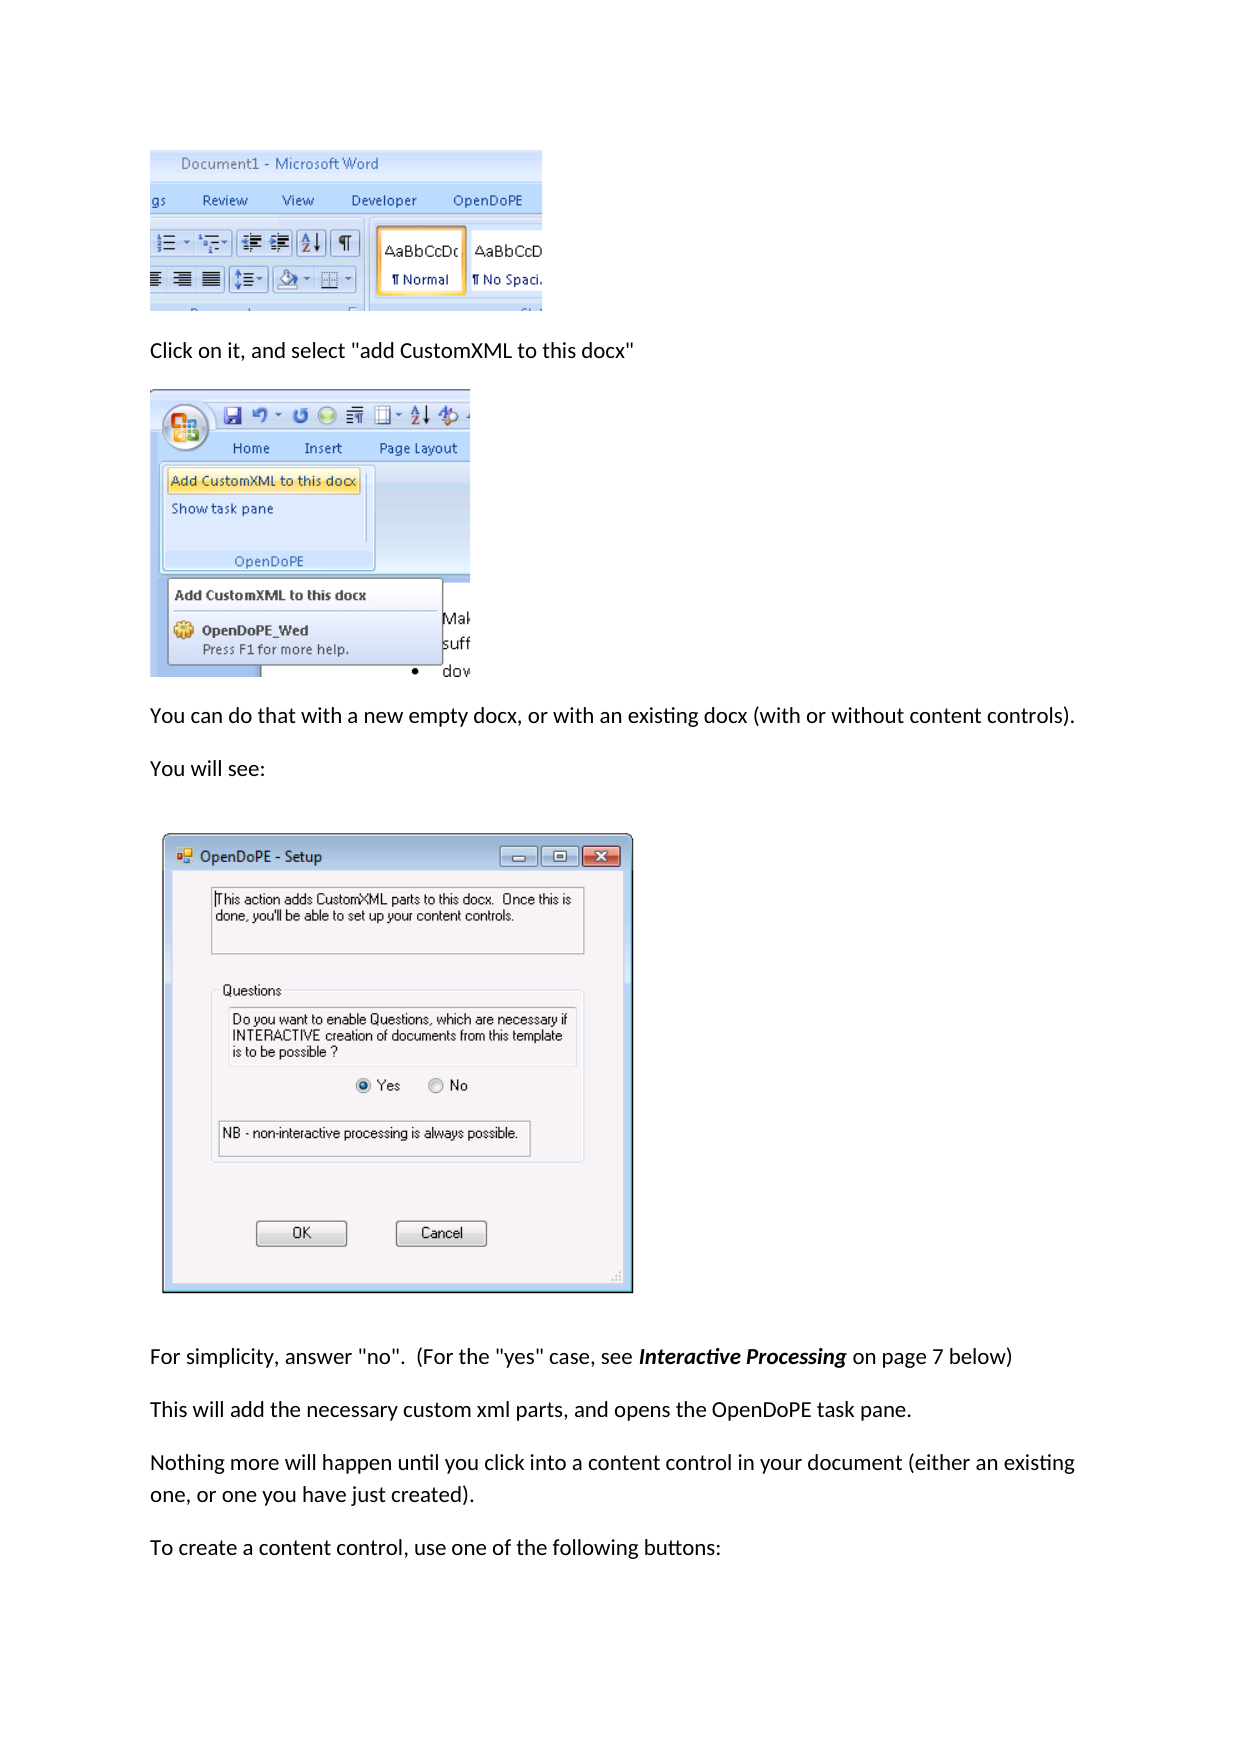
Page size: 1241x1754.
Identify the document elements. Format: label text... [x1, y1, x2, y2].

text To create a content control, use one of the following buttons: [150, 1533, 1090, 1561]
text Nothing more will happen until you click into a content control in your document (either an existing one, or one you have just created). [150, 1448, 1090, 1508]
picture [150, 150, 543, 311]
text This will add the necessary custom xml parts, and opens the OpenDoPE task pane. [150, 1395, 1090, 1423]
text You will see: [150, 754, 1090, 782]
text Click on it, and select "add CustomXML to this docx" [150, 336, 1090, 364]
text You can do that with a new empty docx, or with an existing docx (with or without content controls). [150, 701, 1090, 729]
picture [150, 807, 647, 1317]
picture [150, 388, 471, 677]
